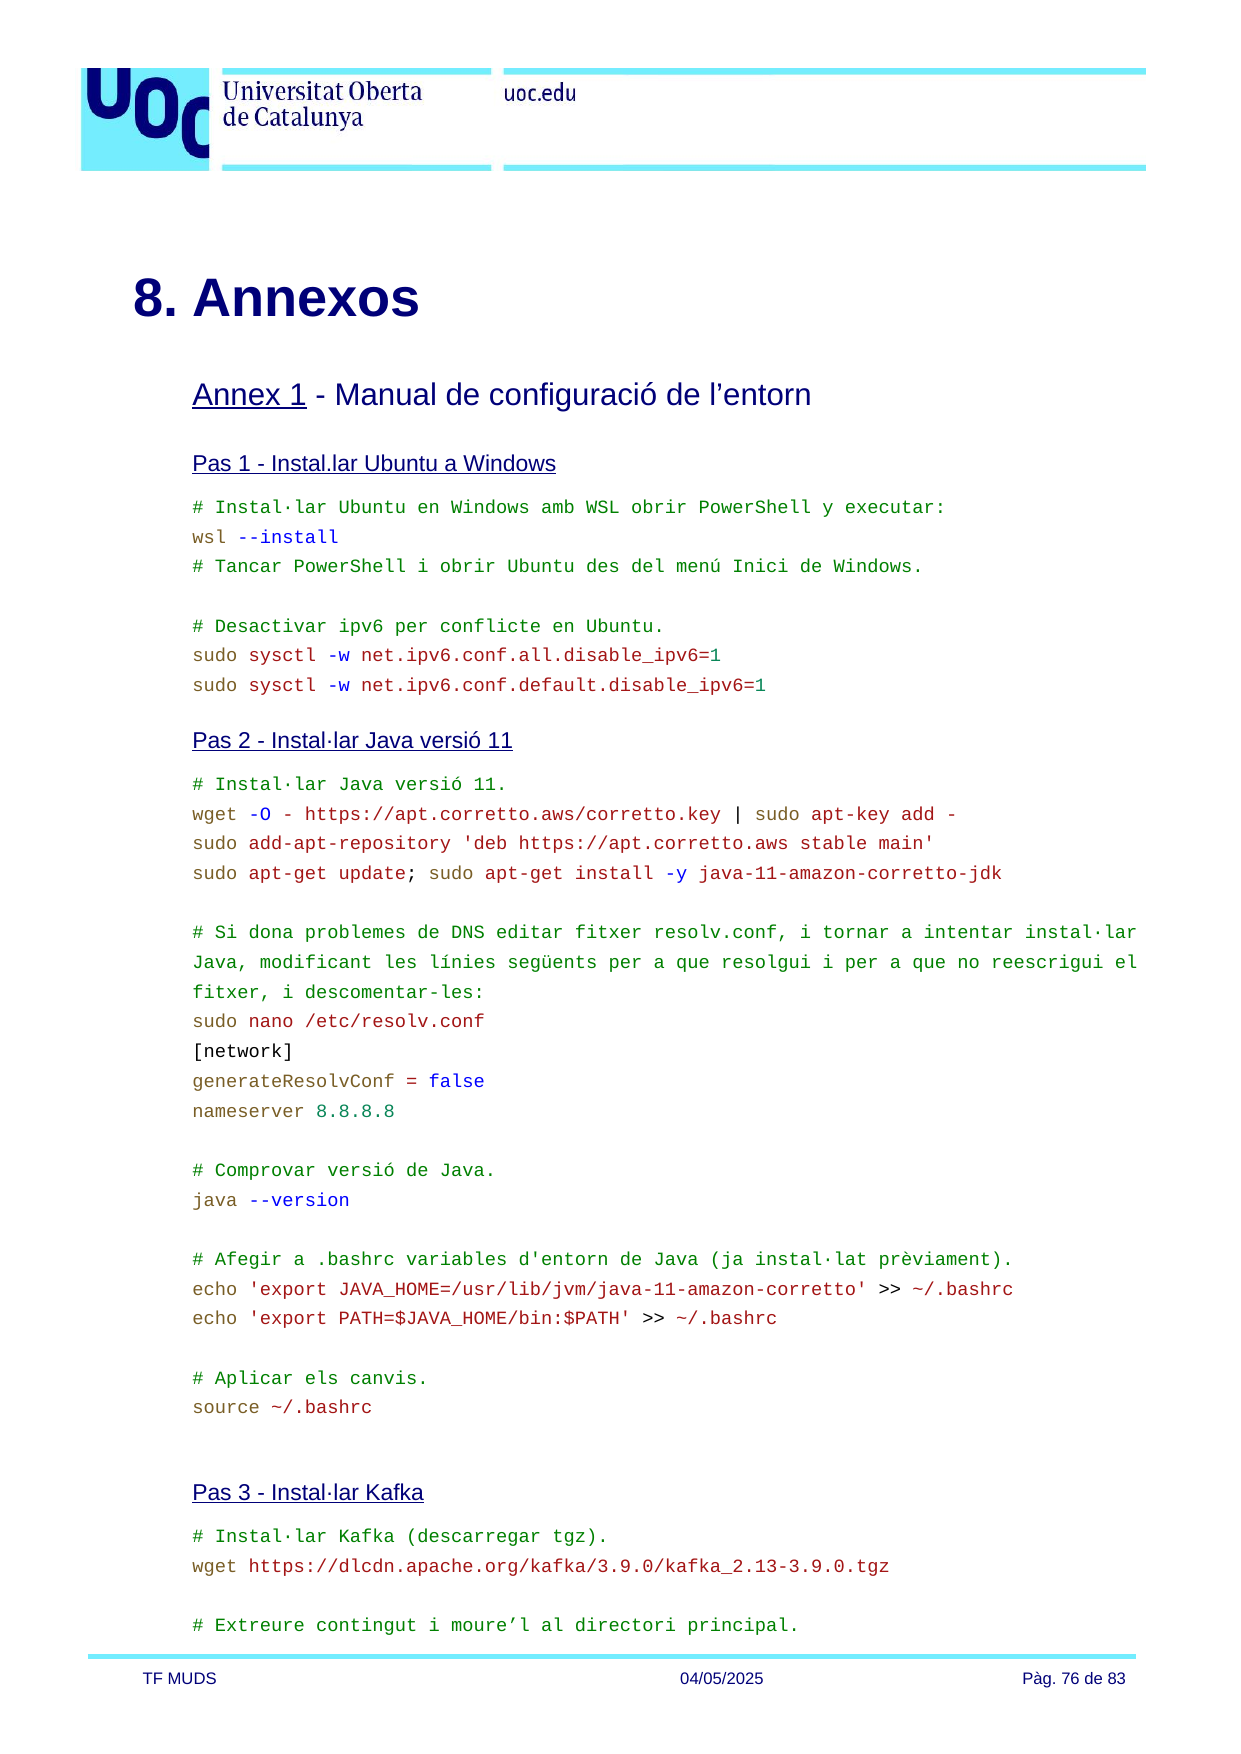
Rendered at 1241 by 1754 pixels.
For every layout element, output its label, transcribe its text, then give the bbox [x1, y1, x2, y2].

text wget -O - https://apt.corretto.aws/corretto.key | sudo apt-key add - [192, 796, 1137, 826]
text # Extreure contingut i moure’l al directori principal. [192, 1607, 1137, 1637]
text echo 'export JAVA_HOME=/usr/lib/jvm/java-11-amazon-corretto' >> ~/.bashrc [192, 1271, 1137, 1301]
picture [75, 68, 1146, 171]
subtitle Annexos [133, 206, 1137, 328]
text sudo sysctl -w net.ipv6.conf.default.disable_ipv6=1 [192, 667, 1137, 697]
text # Afegir a .bashrc variables d'entorn de Java (ja instal·lat prèviament). [192, 1241, 1137, 1271]
text nameserver 8.8.8.8 [192, 1093, 1137, 1123]
text echo 'export PATH=$JAVA_HOME/bin:$PATH' >> ~/.bashrc [192, 1301, 1137, 1330]
text sudo nano /etc/resolv.conf [192, 1004, 1137, 1033]
text [network] [192, 1033, 1137, 1063]
text wsl --install [192, 519, 1137, 549]
text # Instal·lar Ubuntu en Windows amb WSL obrir PowerShell y executar: [192, 489, 1137, 519]
text sudo sysctl -w net.ipv6.conf.all.disable_ipv6=1 [192, 638, 1137, 667]
text # Desactivar ipv6 per conflicte en Ubuntu. [192, 608, 1137, 638]
subtitle Annex 1 - Manual de configuració de l’entorn [192, 376, 1033, 412]
text wget https://dlcdn.apache.org/kafka/3.9.0/kafka_2.13-3.9.0.tgz [192, 1548, 1137, 1578]
text source ~/.bashrc [192, 1390, 1137, 1419]
text generateResolvConf = false [192, 1063, 1137, 1093]
text # Tancar PowerShell i obrir Ubuntu des del menú Inici de Windows. [192, 549, 1137, 578]
text Pas 3 - Instal·lar Kafka [192, 1479, 1137, 1505]
text sudo apt-get update; sudo apt-get install -y java-11-amazon-corretto-jdk [192, 855, 1137, 885]
text # Aplicar els canvis. [192, 1360, 1137, 1390]
text # Instal·lar Java versió 11. [192, 766, 1137, 796]
text Pas 1 - Instal.lar Ubuntu a Windows [192, 450, 1137, 476]
text # Instal·lar Kafka (descarregar tgz). [192, 1518, 1137, 1548]
text sudo add-apt-repository 'deb https://apt.corretto.aws stable main' [192, 826, 1137, 855]
text # Comprovar versió de Java. [192, 1152, 1137, 1182]
text Pas 2 - Instal·lar Java versió 11 [192, 727, 1137, 753]
text # Si dona problemes de DNS editar fitxer resolv.conf, i tornar a intentar instal·lar Java, modificant les línies següents per a que resolgui i per a que no reescrigui el fitxer, i descomentar-les: [192, 915, 1137, 1004]
text java --version [192, 1182, 1137, 1212]
